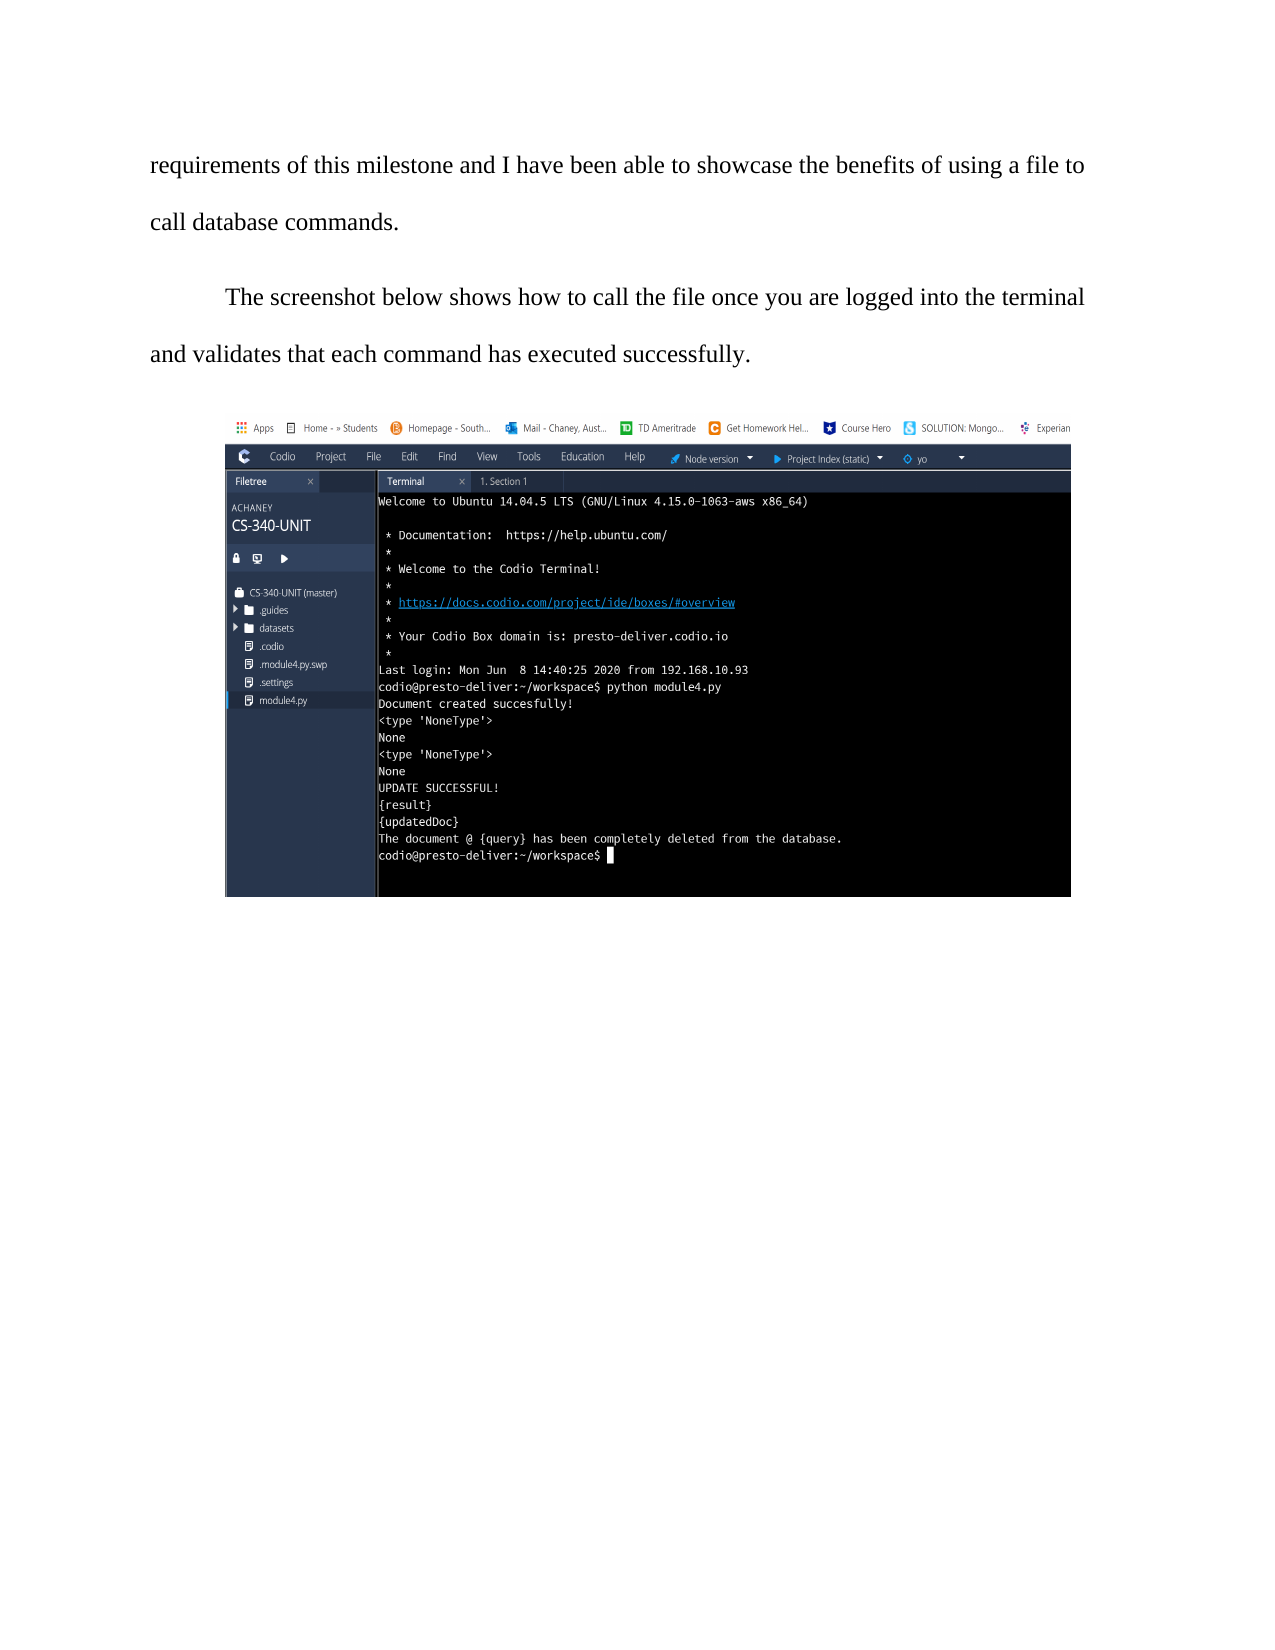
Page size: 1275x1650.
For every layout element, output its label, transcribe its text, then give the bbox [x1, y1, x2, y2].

text The screenshot below shows how to call the file once you are logged into the terminal and validates that each command has executed successfully. [150, 282, 1125, 368]
picture [225, 413, 1071, 897]
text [150, 150, 1125, 236]
